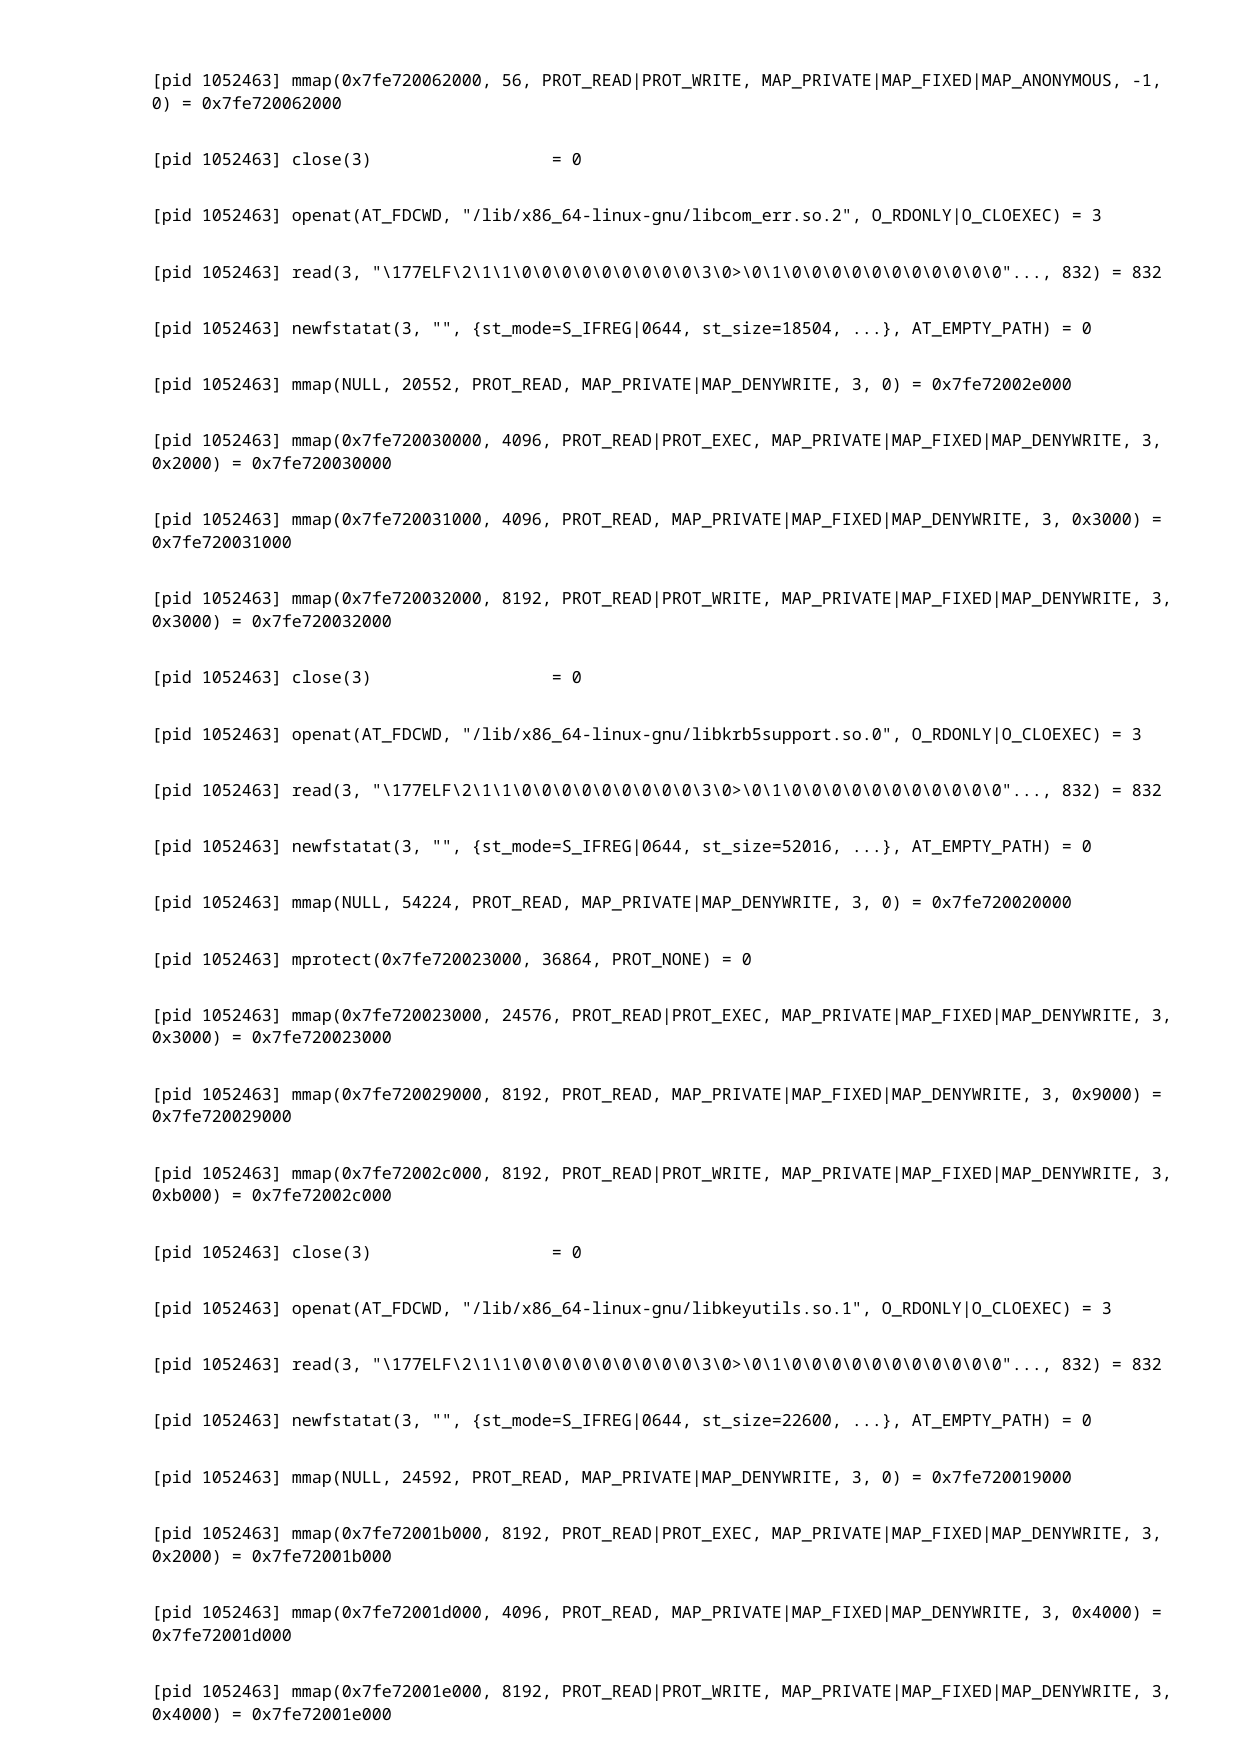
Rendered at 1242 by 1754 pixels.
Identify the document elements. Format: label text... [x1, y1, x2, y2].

text [pid 1052463] mmap(0x7fe72001b000, 8192, PROT_READ|PROT_EXEC, MAP_PRIVATE|MAP_FIXED|MAP_DENYWRITE, 3, 0x2000) = 0x7fe72001b000 [152, 1521, 1183, 1567]
text [pid 1052463] mmap(0x7fe72002c000, 8192, PROT_READ|PROT_WRITE, MAP_PRIVATE|MAP_FIXED|MAP_DENYWRITE, 3, 0xb000) = 0x7fe72002c000 [152, 1161, 1183, 1207]
text [pid 1052463] mmap(0x7fe720031000, 4096, PROT_READ, MAP_PRIVATE|MAP_FIXED|MAP_DENYWRITE, 3, 0x3000) = 0x7fe720031000 [152, 508, 1183, 553]
text [pid 1052463] openat(AT_FDCWD, "/lib/x86_64-linux-gnu/libkrb5support.so.0", O_RDONLY|O_CLOEXEC) = 3 [152, 722, 1183, 745]
text [pid 1052463] close(3) = 0 [152, 148, 1183, 170]
text [pid 1052463] newfstatat(3, "", {st_mode=S_IFREG|0644, st_size=18504, ...}, AT_EMPTY_PATH) = 0 [152, 316, 1183, 339]
text [pid 1052463] mmap(0x7fe72001e000, 8192, PROT_READ|PROT_WRITE, MAP_PRIVATE|MAP_FIXED|MAP_DENYWRITE, 3, 0x4000) = 0x7fe72001e000 [152, 1679, 1183, 1725]
text [pid 1052463] openat(AT_FDCWD, "/lib/x86_64-linux-gnu/libcom_err.so.2", O_RDONLY|O_CLOEXEC) = 3 [152, 204, 1183, 227]
text [pid 1052463] mmap(NULL, 24592, PROT_READ, MAP_PRIVATE|MAP_DENYWRITE, 3, 0) = 0x7fe720019000 [152, 1465, 1183, 1488]
text [pid 1052463] close(3) = 0 [152, 666, 1183, 688]
text [pid 1052463] read(3, "\177ELF\2\1\1\0\0\0\0\0\0\0\0\0\3\0>\0\1\0\0\0\0\0\0\0\0\0\0\0"..., 832) = 832 [152, 1353, 1183, 1375]
text [pid 1052463] close(3) = 0 [152, 1240, 1183, 1263]
text [pid 1052463] newfstatat(3, "", {st_mode=S_IFREG|0644, st_size=22600, ...}, AT_EMPTY_PATH) = 0 [152, 1409, 1183, 1432]
text [pid 1052463] openat(AT_FDCWD, "/lib/x86_64-linux-gnu/libkeyutils.so.1", O_RDONLY|O_CLOEXEC) = 3 [152, 1296, 1183, 1319]
text [pid 1052463] read(3, "\177ELF\2\1\1\0\0\0\0\0\0\0\0\0\3\0>\0\1\0\0\0\0\0\0\0\0\0\0\0"..., 832) = 832 [152, 778, 1183, 801]
text [pid 1052463] mmap(0x7fe72001d000, 4096, PROT_READ, MAP_PRIVATE|MAP_FIXED|MAP_DENYWRITE, 3, 0x4000) = 0x7fe72001d000 [152, 1600, 1183, 1646]
text [pid 1052463] mprotect(0x7fe720023000, 36864, PROT_NONE) = 0 [152, 947, 1183, 970]
text [pid 1052463] mmap(0x7fe720029000, 8192, PROT_READ, MAP_PRIVATE|MAP_FIXED|MAP_DENYWRITE, 3, 0x9000) = 0x7fe720029000 [152, 1082, 1183, 1128]
text [pid 1052463] mmap(0x7fe720030000, 4096, PROT_READ|PROT_EXEC, MAP_PRIVATE|MAP_FIXED|MAP_DENYWRITE, 3, 0x2000) = 0x7fe720030000 [152, 429, 1183, 474]
text [pid 1052463] mmap(NULL, 20552, PROT_READ, MAP_PRIVATE|MAP_DENYWRITE, 3, 0) = 0x7fe72002e000 [152, 373, 1183, 395]
text [pid 1052463] newfstatat(3, "", {st_mode=S_IFREG|0644, st_size=52016, ...}, AT_EMPTY_PATH) = 0 [152, 834, 1183, 857]
text [pid 1052463] mmap(0x7fe720023000, 24576, PROT_READ|PROT_EXEC, MAP_PRIVATE|MAP_FIXED|MAP_DENYWRITE, 3, 0x3000) = 0x7fe720023000 [152, 1003, 1183, 1049]
text [pid 1052463] mmap(0x7fe720032000, 8192, PROT_READ|PROT_WRITE, MAP_PRIVATE|MAP_FIXED|MAP_DENYWRITE, 3, 0x3000) = 0x7fe720032000 [152, 587, 1183, 632]
text [pid 1052463] mmap(NULL, 54224, PROT_READ, MAP_PRIVATE|MAP_DENYWRITE, 3, 0) = 0x7fe720020000 [152, 891, 1183, 913]
text [pid 1052463] mmap(0x7fe720062000, 56, PROT_READ|PROT_WRITE, MAP_PRIVATE|MAP_FIXED|MAP_ANONYMOUS, -1, 0) = 0x7fe720062000 [152, 69, 1183, 114]
text [pid 1052463] read(3, "\177ELF\2\1\1\0\0\0\0\0\0\0\0\0\3\0>\0\1\0\0\0\0\0\0\0\0\0\0\0"..., 832) = 832 [152, 260, 1183, 283]
